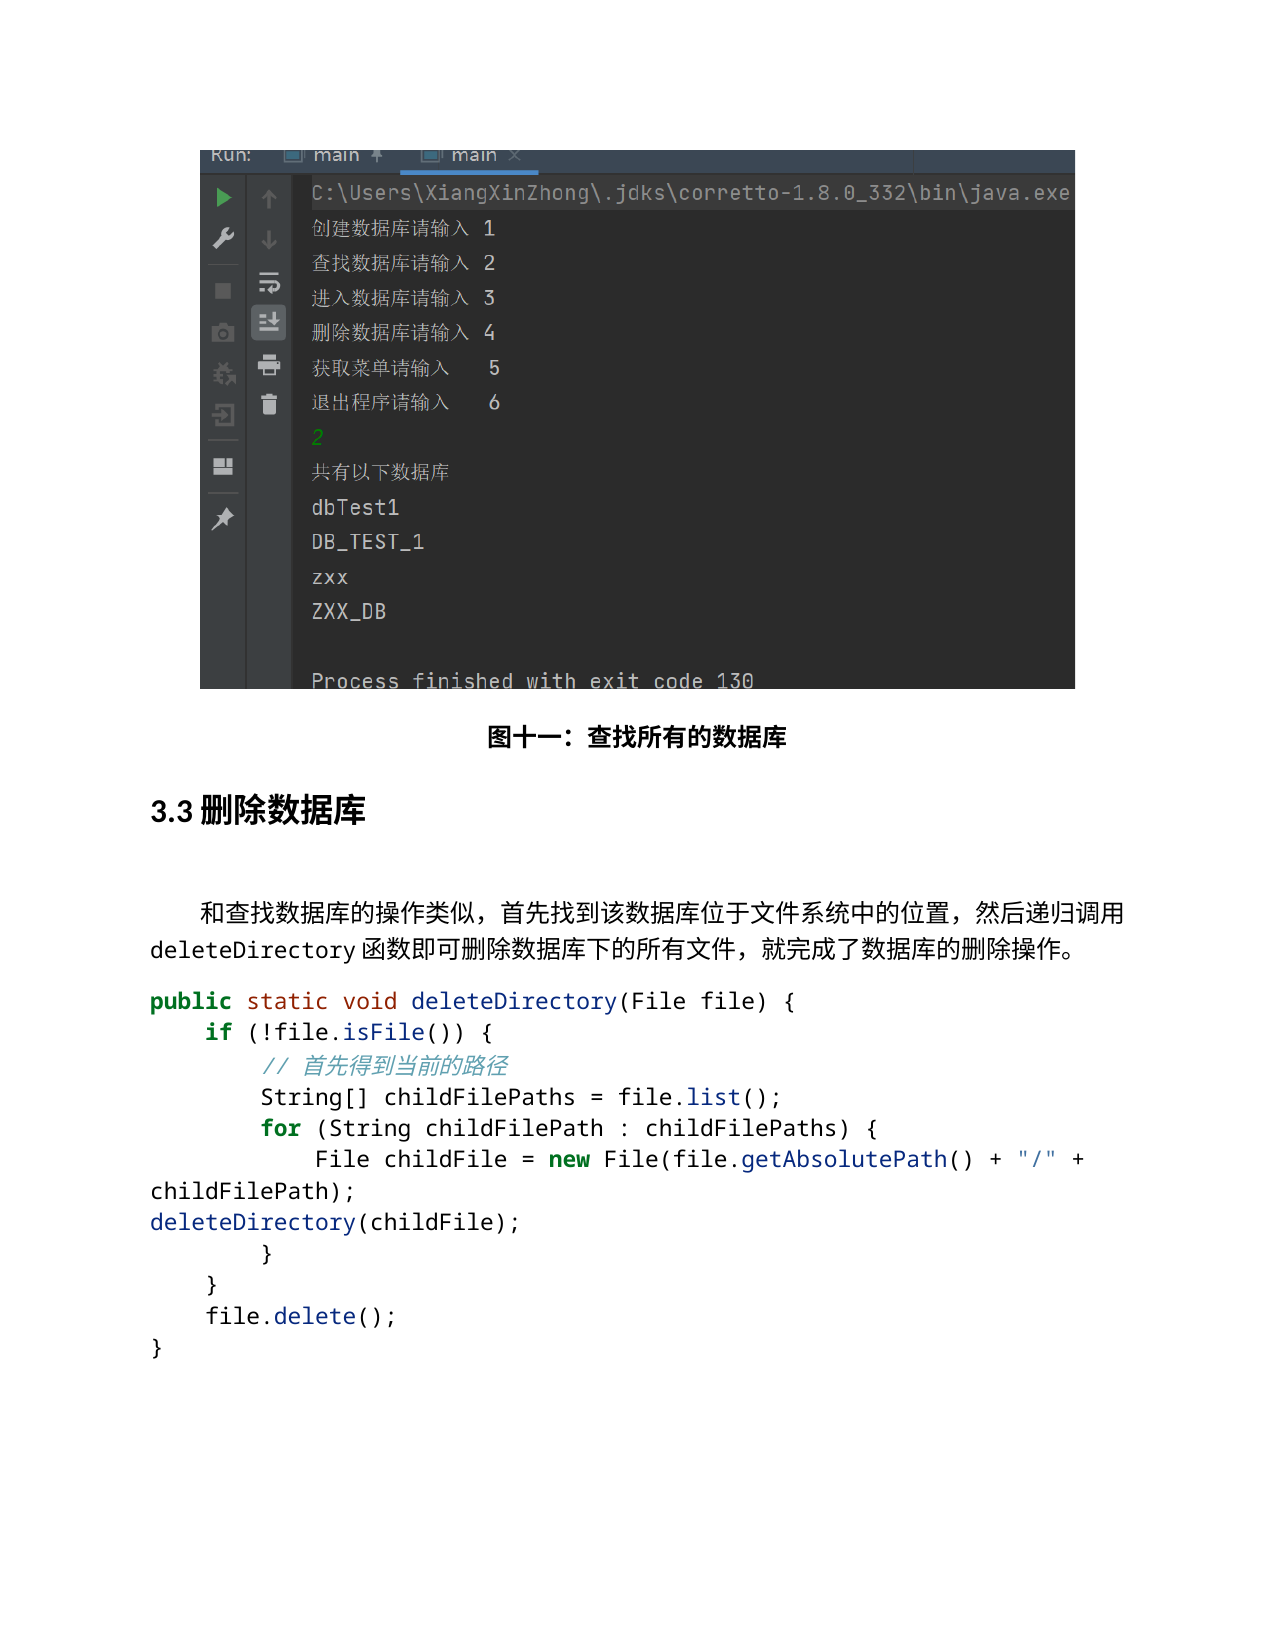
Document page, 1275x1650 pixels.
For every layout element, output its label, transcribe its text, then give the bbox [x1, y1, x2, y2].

text 和查找数据库的操作类似，首先找到该数据库位于文件系统中的位置，然后递归调用deleteDirectory函数即可删除数据库下的所有文件，就完成了数据库的删除操作。 [150, 894, 1125, 966]
text 图十一：查找所有的数据库 [150, 718, 1125, 754]
text public static void deleteDirectory(File file) { if (!file.isFile()) { // 首先得到当前的路径 String[] childFilePaths = file.list(); for (String childFilePath : childFilePaths) { File childFile = new File(file.getAbsolutePath() + "/" + childFilePath); deleteDirectory(childFile); } } file.delete(); } [150, 985, 1125, 1362]
subtitle 3.3 删除数据库 [150, 783, 1125, 832]
picture [200, 150, 1075, 689]
